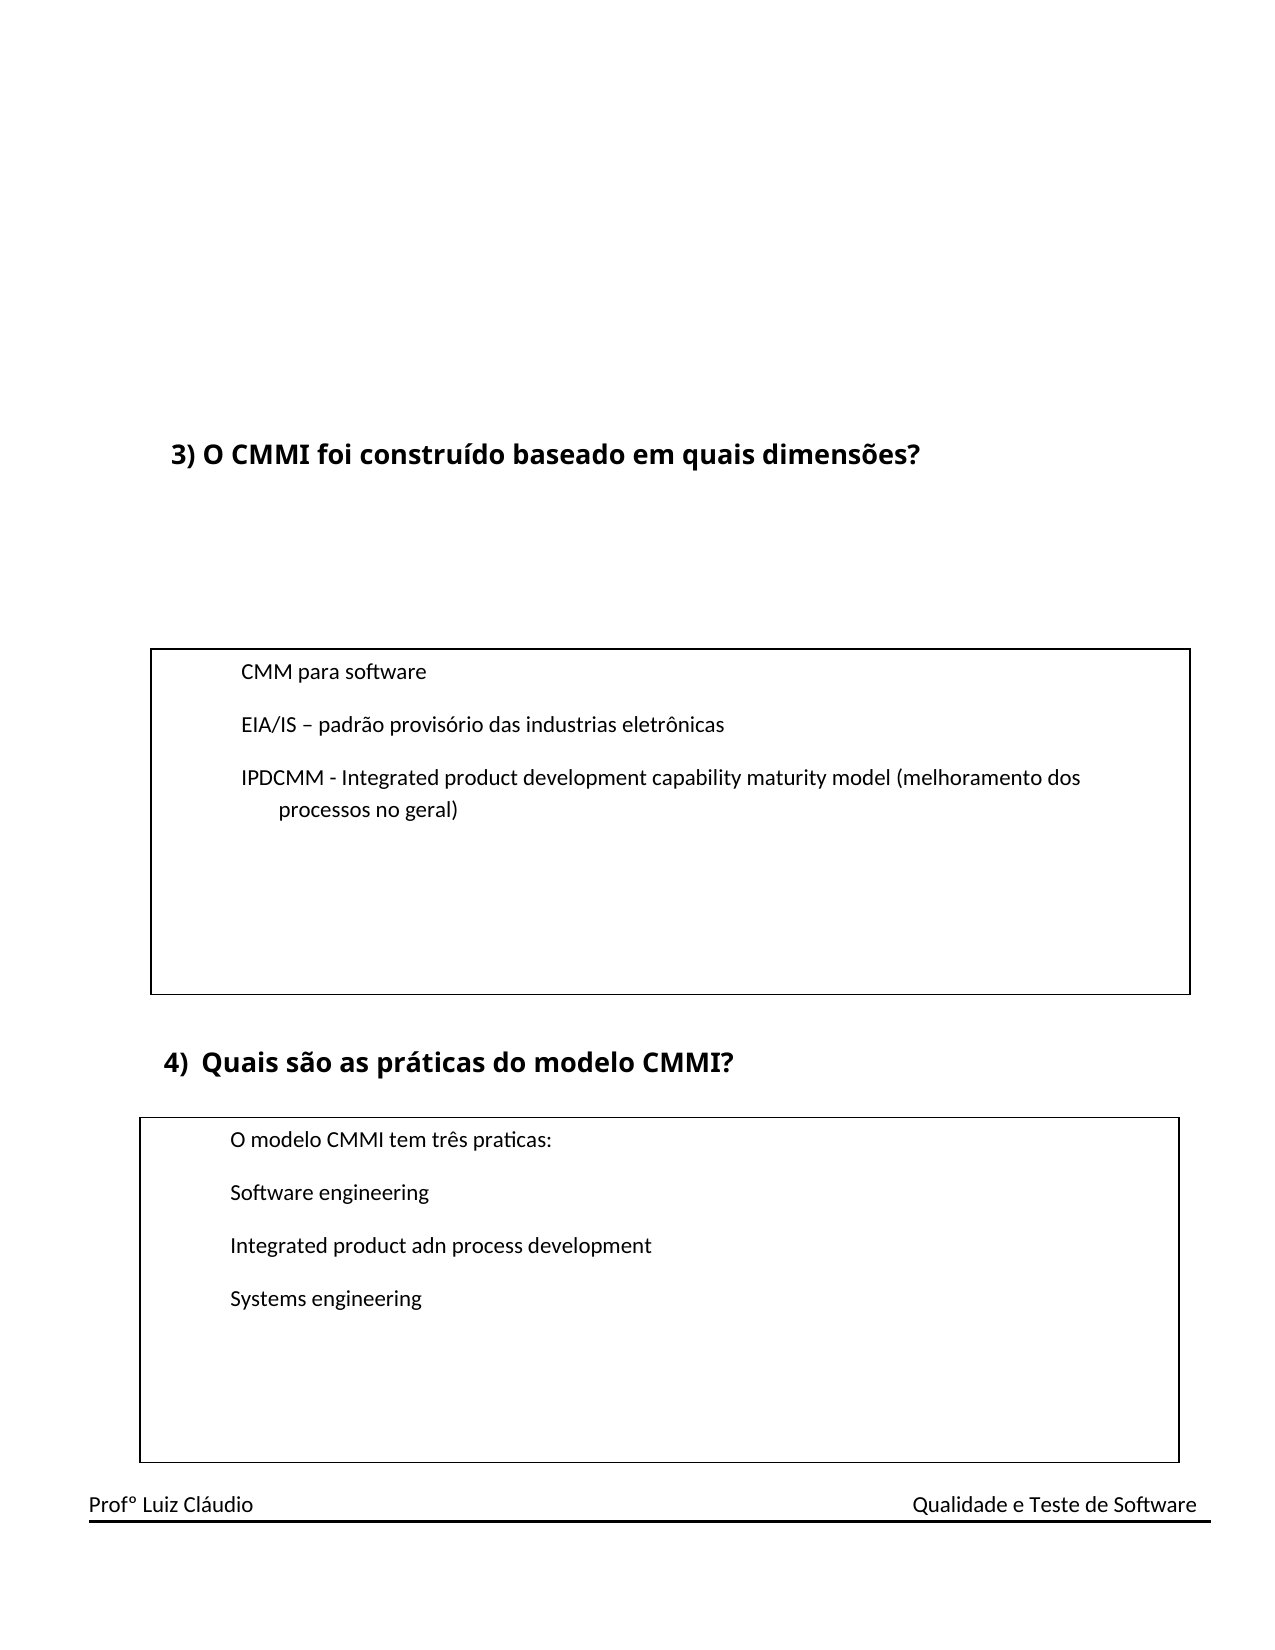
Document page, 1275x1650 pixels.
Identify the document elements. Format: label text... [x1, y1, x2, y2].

text 3) O CMMI foi construído baseado em quais dimensões? [164, 435, 1211, 472]
list Quais são as práticas do modelo CMMI? [164, 1044, 1211, 1081]
